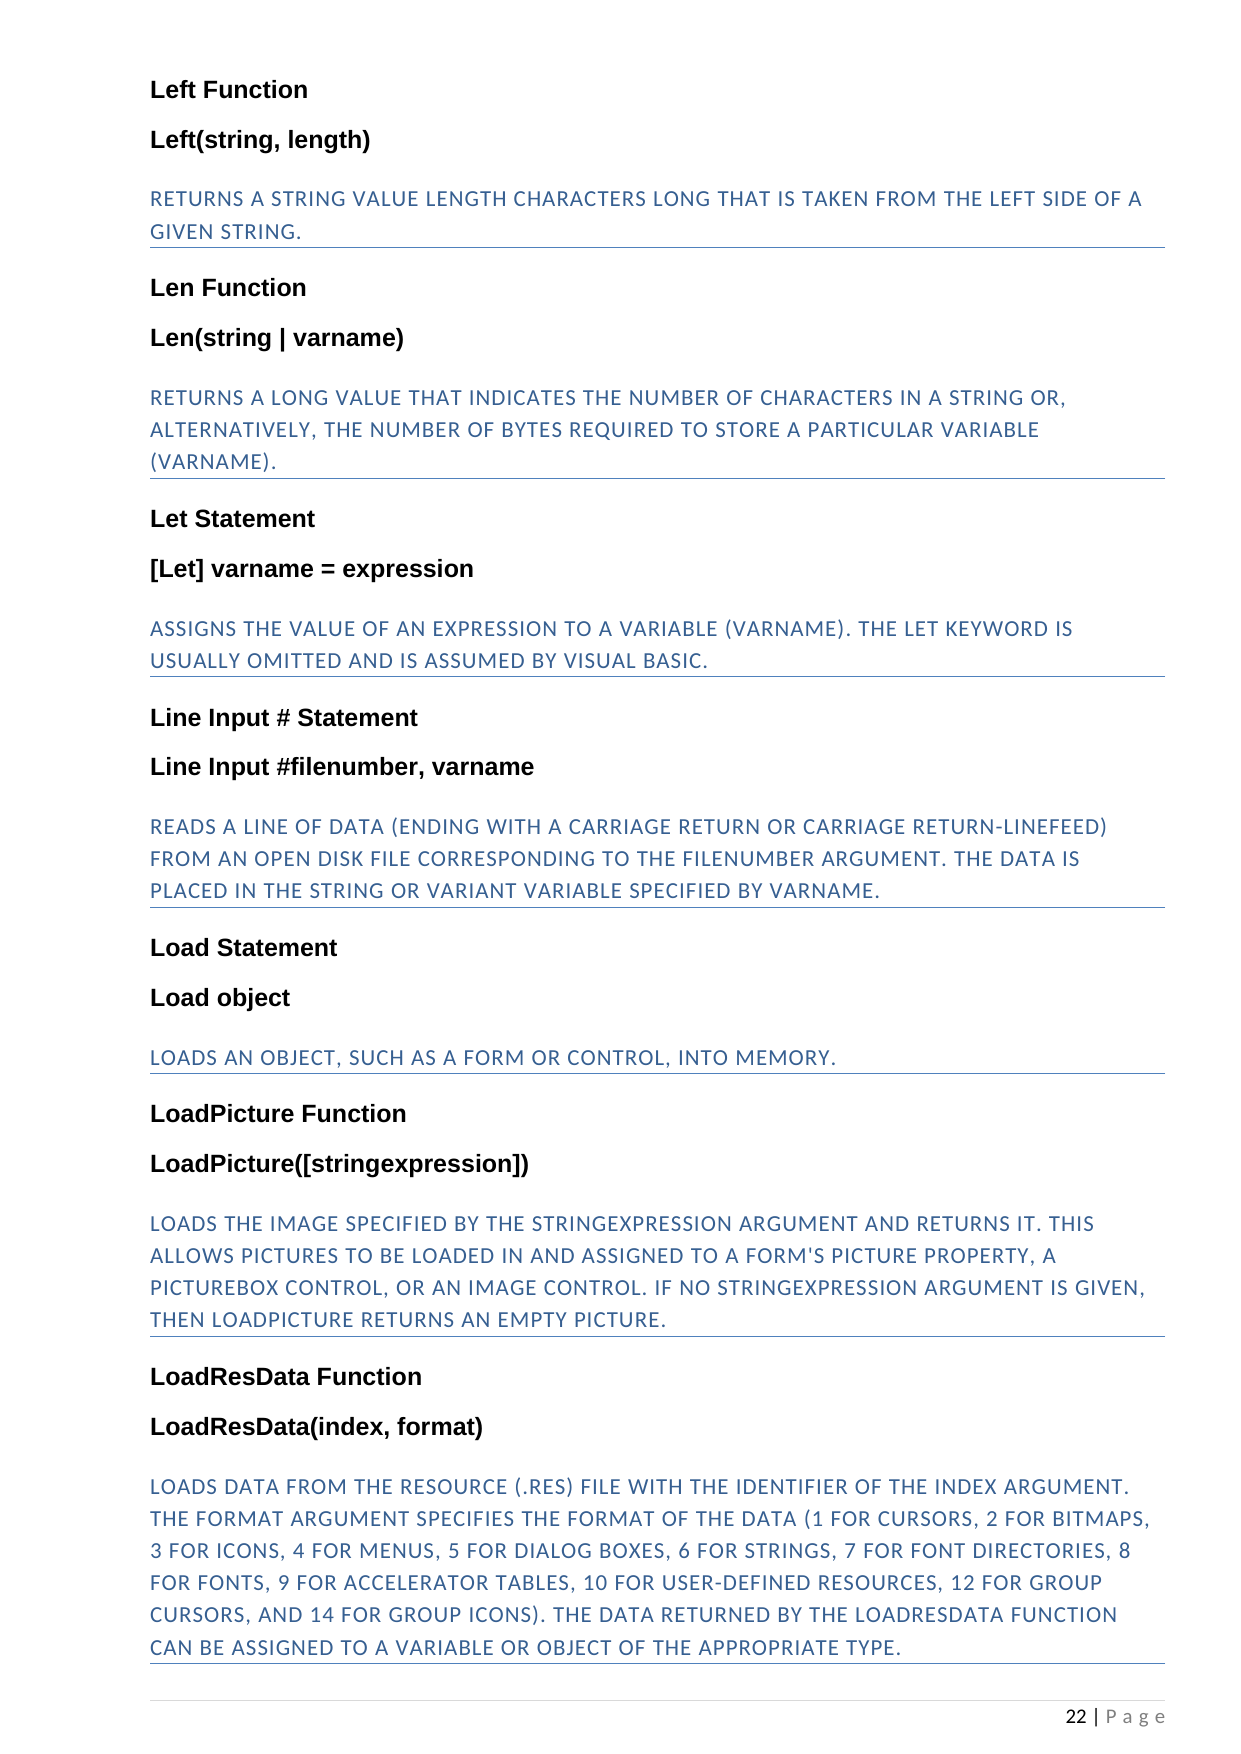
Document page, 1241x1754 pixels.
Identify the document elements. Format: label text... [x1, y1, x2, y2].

subtitle Loads an object, such as a form or control, into memory. [150, 1043, 1165, 1073]
text Len Function [150, 273, 1165, 302]
subtitle Assigns the value of an expression to a variable (varname). The Let keyword is usually omitted and is assumed by Visual Basic. [150, 614, 1165, 676]
text Left(string, length) [150, 124, 1165, 153]
text LoadResData(index, format) [150, 1412, 1165, 1441]
subtitle Returns a String value length characters long that is taken from the left side of a given string. [150, 184, 1165, 247]
text Load object [150, 983, 1165, 1011]
text Line Input # Statement [150, 702, 1165, 731]
text Left Function [150, 75, 1165, 104]
text LoadPicture([stringexpression]) [150, 1149, 1165, 1178]
text Len(string | varname) [150, 323, 1165, 352]
text LoadResData Function [150, 1362, 1165, 1391]
text Line Input #filenumber, varname [150, 752, 1165, 781]
text [Let] varname = expression [150, 554, 1165, 582]
subtitle Returns a Long value that indicates the number of characters in a string or, alternatively, the number of bytes required to store a particular variable (varname). [150, 383, 1165, 478]
subtitle Loads data from the resource (.RES) file with the identifier of the index argument. The format argument specifies the format of the data (1 for cursors, 2 for bitmaps, 3 for icons, 4 for menus, 5 for dialog boxes, 6 for strings, 7 for font directories, 8 for fonts, 9 for accelerator tables, 10 for user-defined resources, 12 for group cursors, and 14 for group icons). The data returned by the LoadResData function can be assigned to a variable or object of the appropriate type. [150, 1472, 1165, 1663]
text LoadPicture Function [150, 1099, 1165, 1128]
subtitle Reads a line of data (ending with a carriage return or carriage return-linefeed) from an open disk file corresponding to the filenumber argument. The data is placed in the String or Variant variable specified by varname. [150, 812, 1165, 907]
subtitle Loads the image specified by the stringexpression argument and returns it. This allows pictures to be loaded in and assigned to a Form's Picture property, a PictureBox control, or an Image control. If no stringexpression argument is given, then LoadPicture returns an empty picture. [150, 1209, 1165, 1336]
text Load Statement [150, 933, 1165, 962]
text Let Statement [150, 504, 1165, 533]
